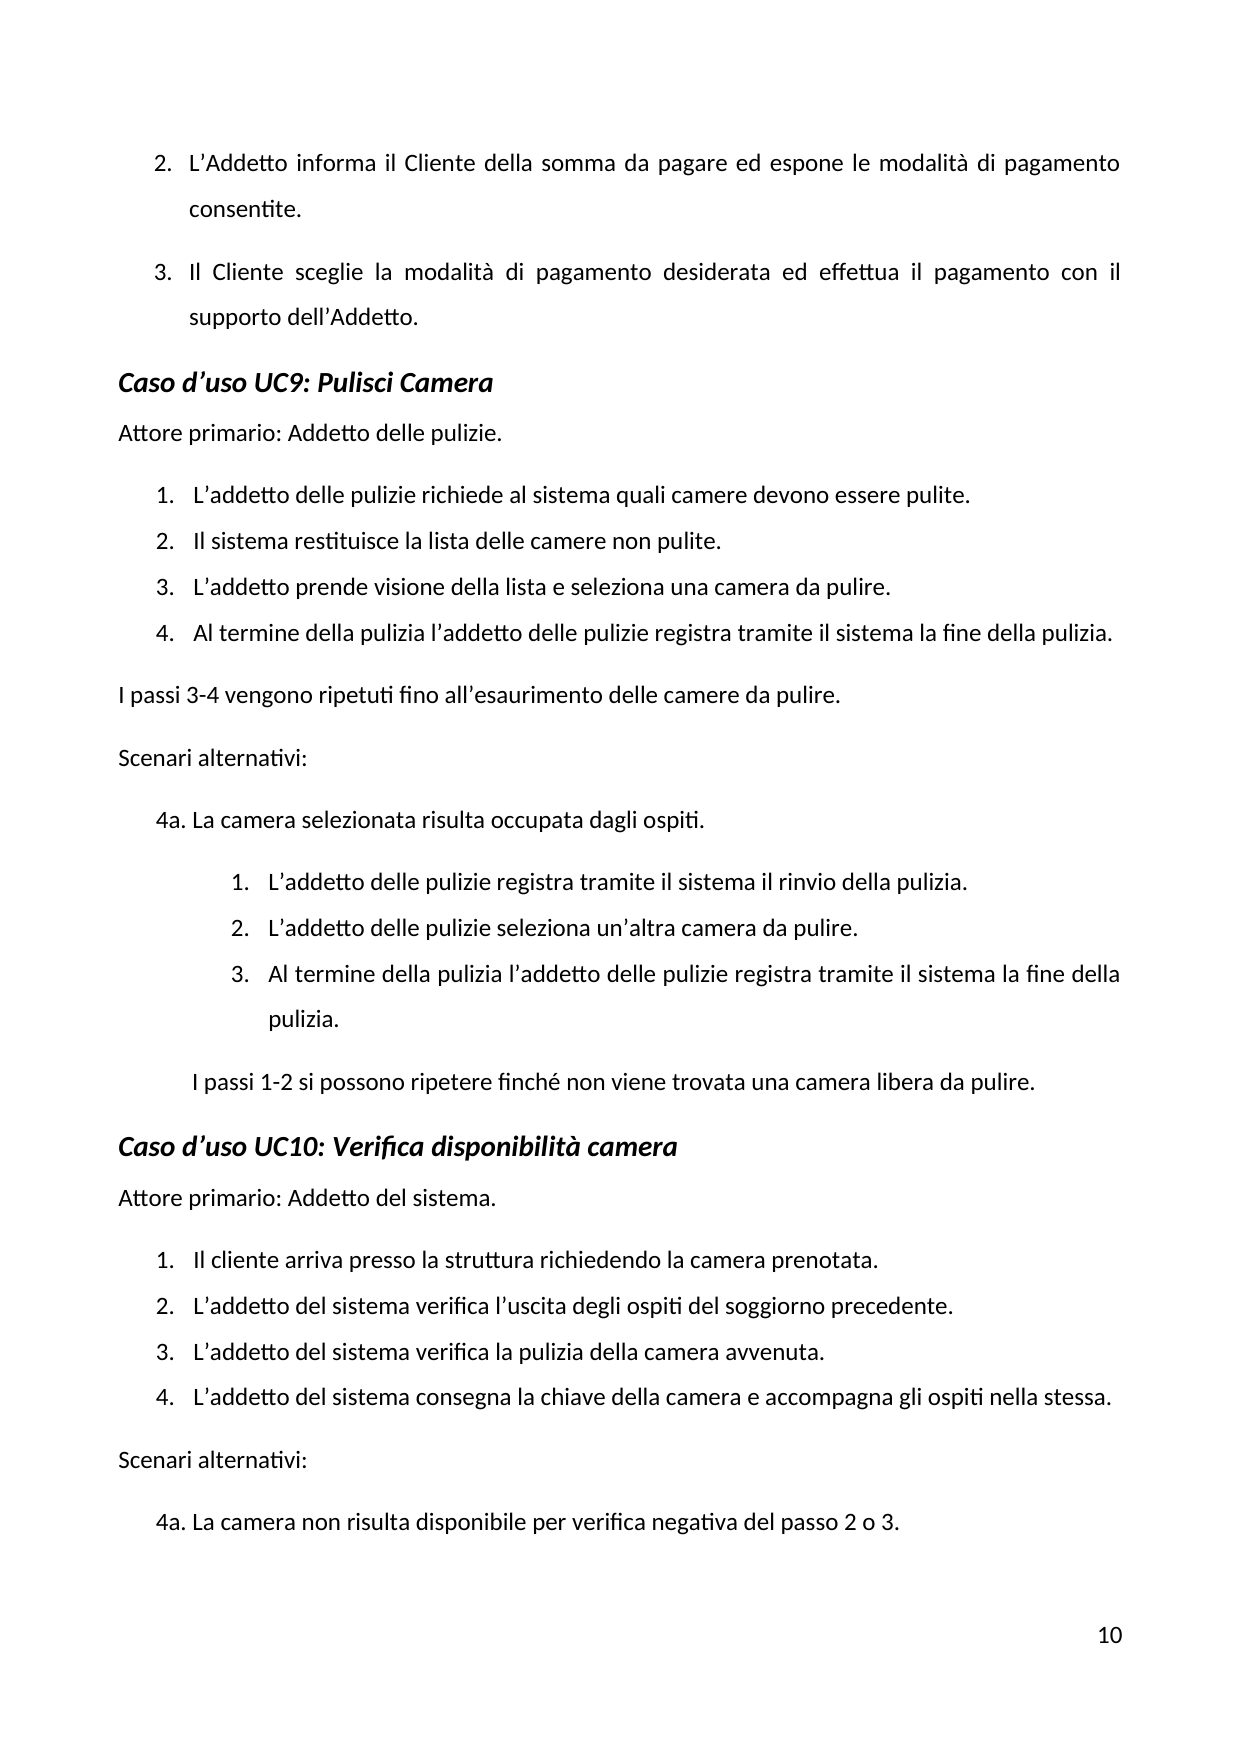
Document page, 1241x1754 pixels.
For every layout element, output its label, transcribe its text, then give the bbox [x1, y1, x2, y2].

list L’addetto del sistema consegna la chiave della camera e accompagna gli ospiti nella stessa. [156, 1381, 1122, 1412]
list Al termine della pulizia l’addetto delle pulizie registra tramite il sistema la fine della pulizia. [231, 958, 1122, 1034]
list Al termine della pulizia l’addetto delle pulizie registra tramite il sistema la fine della pulizia. [156, 617, 1122, 647]
subtitle Caso d’uso UC9: Pulisci Camera [118, 364, 1122, 399]
text 4a. La camera non risulta disponibile per verifica negativa del passo 2 o 3. [156, 1506, 1122, 1537]
list L’addetto del sistema verifica la pulizia della camera avvenuta. [156, 1336, 1122, 1366]
list Il cliente arriva presso la struttura richiedendo la camera prenotata. [156, 1244, 1122, 1275]
list Il Cliente sceglie la modalità di pagamento desiderata ed effettua il pagamento con il supporto dell’Addetto. [153, 256, 1122, 332]
text Scenari alternativi: [118, 1444, 1122, 1474]
text Scenari alternativi: [118, 742, 1122, 772]
list L’addetto del sistema verifica l’uscita degli ospiti del soggiorno precedente. [156, 1290, 1122, 1321]
list L’addetto delle pulizie registra tramite il sistema il rinvio della pulizia. [231, 866, 1122, 897]
text Attore primario: Addetto delle pulizie. [118, 417, 1122, 448]
text I passi 1-2 si possono ripetere finché non viene trovata una camera libera da pulire. [192, 1066, 1122, 1097]
text Attore primario: Addetto del sistema. [118, 1182, 1122, 1212]
list Il sistema restituisce la lista delle camere non pulite. [156, 525, 1122, 556]
list L’Addetto informa il Cliente della somma da pagare ed espone le modalità di pagamento consentite. [153, 148, 1122, 224]
subtitle Caso d’uso UC10: Verifica disponibilità camera [118, 1128, 1122, 1164]
text I passi 3-4 vengono ripetuti fino all’esaurimento delle camere da pulire. [118, 679, 1122, 710]
list L’addetto delle pulizie seleziona un’altra camera da pulire. [231, 912, 1122, 943]
list L’addetto prende visione della lista e seleziona una camera da pulire. [156, 571, 1122, 602]
list L’addetto delle pulizie richiede al sistema quali camere devono essere pulite. [156, 480, 1122, 510]
text 4a. La camera selezionata risulta occupata dagli ospiti. [156, 804, 1122, 834]
